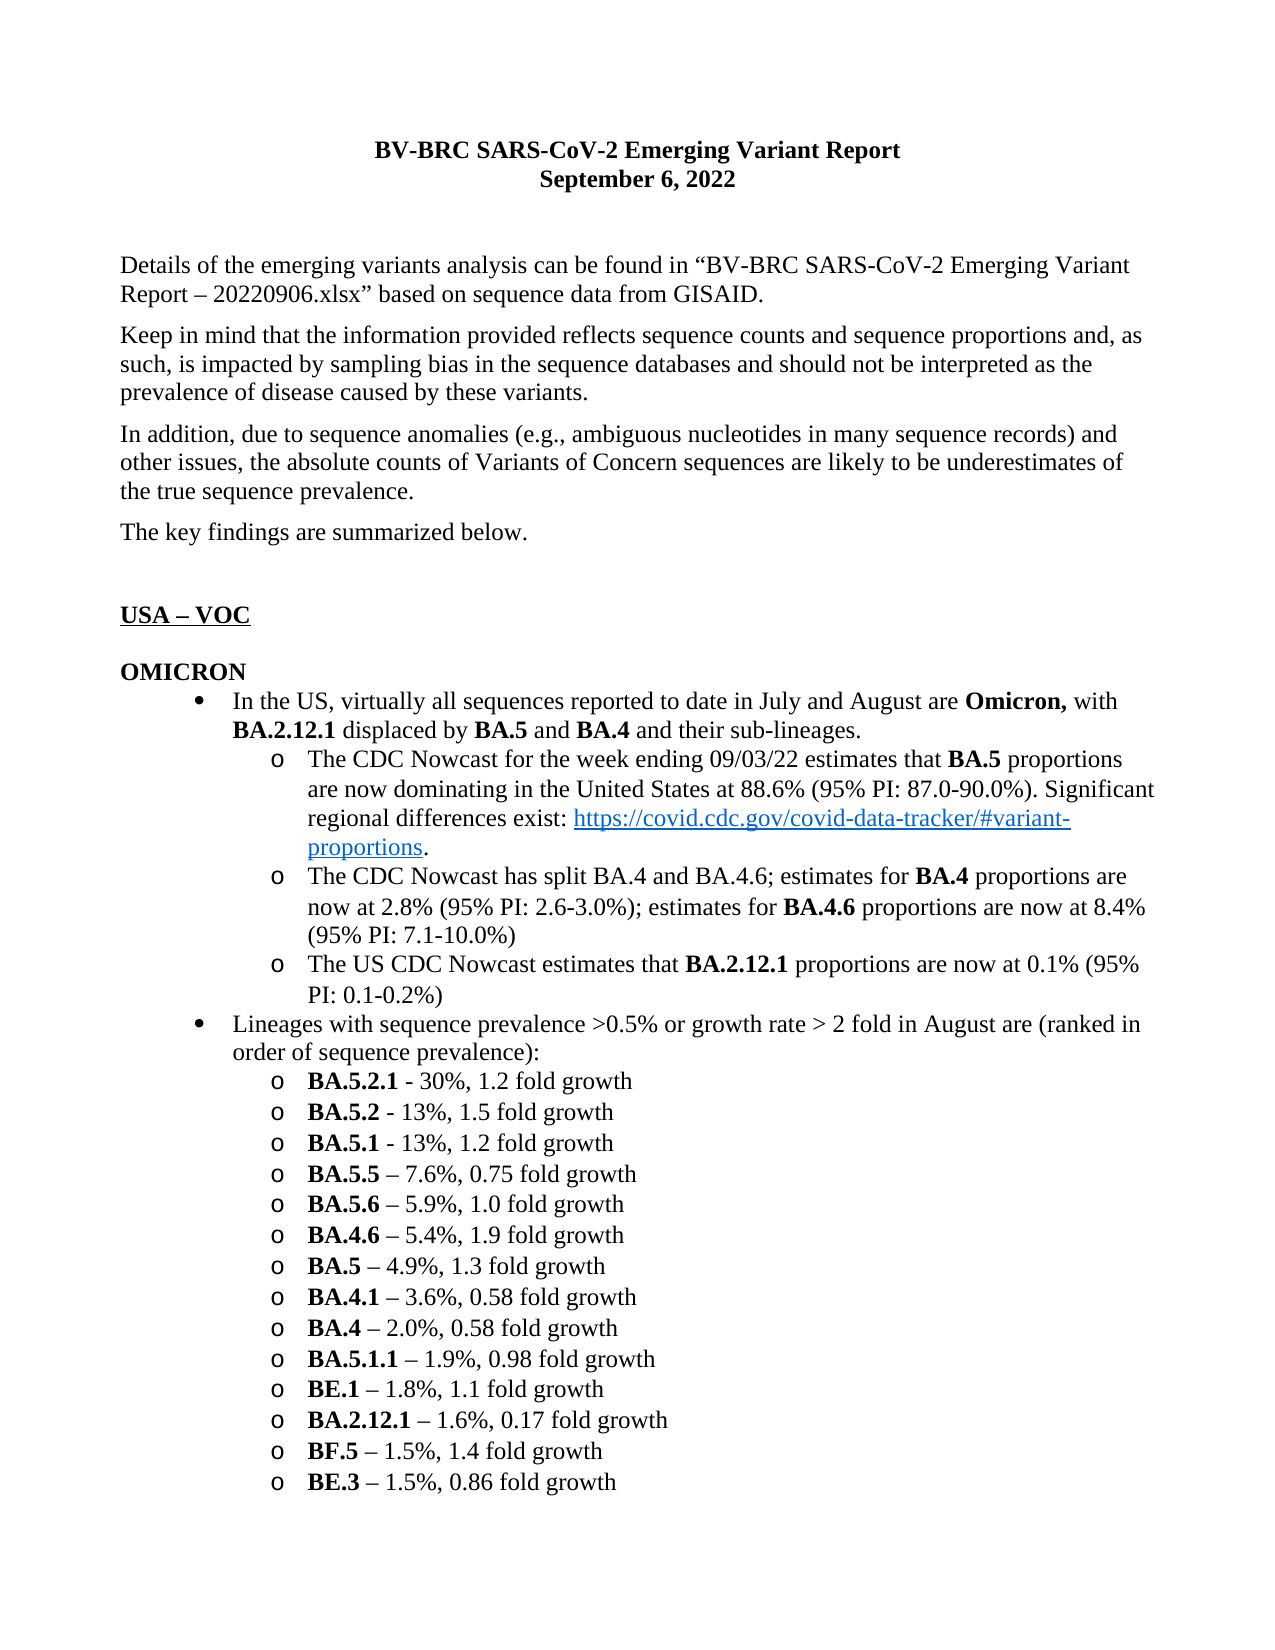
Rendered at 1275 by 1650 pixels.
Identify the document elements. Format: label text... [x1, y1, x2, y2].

list BA.4.1 – 3.6%, 0.58 fold growth [270, 1282, 1155, 1313]
list The CDC Nowcast for the week ending 09/03/22 estimates that BA.5 proportions are now dominating in the United States at 88.6% (95% PI: 87.0-90.0%). Significant regional differences exist: https://covid.cdc.gov/covid-data-tracker/#variant-proportions. [270, 744, 1155, 861]
text OMICRON [120, 657, 1155, 686]
list In the US, virtually all sequences reported to date in July and August are Omicron, with BA.2.12.1 displaced by BA.5 and BA.4 and their sub-lineages. [195, 686, 1155, 744]
text September 6, 2022 [120, 164, 1155, 192]
list BA.5.1.1 – 1.9%, 0.98 fold growth [270, 1344, 1155, 1374]
list BA.5.2 - 13%, 1.5 fold growth [270, 1097, 1155, 1128]
list Lineages with sequence prevalence >0.5% or growth rate > 2 fold in August are (ranked in order of sequence prevalence): [195, 1009, 1155, 1066]
text USA – VOC [120, 600, 1155, 629]
list BA.4.6 – 5.4%, 1.9 fold growth [270, 1220, 1155, 1251]
text In addition, due to sequence anomalies (e.g., ambiguous nucleotides in many sequence records) and other issues, the absolute counts of Variants of Concern sequences are likely to be underestimates of the true sequence prevalence. [120, 419, 1155, 505]
list BA.5.6 – 5.9%, 1.0 fold growth [270, 1189, 1155, 1220]
text Keep in mind that the information provided reflects sequence counts and sequence proportions and, as such, is impacted by sampling bias in the sequence databases and should not be interpreted as the prevalence of disease caused by these variants. [120, 320, 1155, 406]
list The US CDC Nowcast estimates that BA.2.12.1 proportions are now at 0.1% (95% PI: 0.1-0.2%) [270, 949, 1155, 1009]
list The CDC Nowcast has split BA.4 and BA.4.6; estimates for BA.4 proportions are now at 2.8% (95% PI: 2.6-3.0%); estimates for BA.4.6 proportions are now at 8.4% (95% PI: 7.1-10.0%) [270, 861, 1155, 949]
list BA.5.1 - 13%, 1.2 fold growth [270, 1128, 1155, 1159]
text BV-BRC SARS-CoV-2 Emerging Variant Report [120, 135, 1155, 164]
text The key findings are summarized below. [120, 517, 1155, 546]
list BE.1 – 1.8%, 1.1 fold growth [270, 1374, 1155, 1405]
list BA.5.2.1 - 30%, 1.2 fold growth [270, 1066, 1155, 1097]
list BE.3 – 1.5%, 0.86 fold growth [270, 1467, 1155, 1498]
list BA.4 – 2.0%, 0.58 fold growth [270, 1313, 1155, 1344]
list BA.2.12.1 – 1.6%, 0.17 fold growth [270, 1405, 1155, 1436]
list BA.5.5 – 7.6%, 0.75 fold growth [270, 1159, 1155, 1189]
list BA.5 – 4.9%, 1.3 fold growth [270, 1251, 1155, 1282]
text Details of the emerging variants analysis can be found in “BV-BRC SARS-CoV-2 Emerging Variant Report – 20220906.xlsx” based on sequence data from GISAID. [120, 250, 1155, 307]
list BF.5 – 1.5%, 1.4 fold growth [270, 1436, 1155, 1467]
